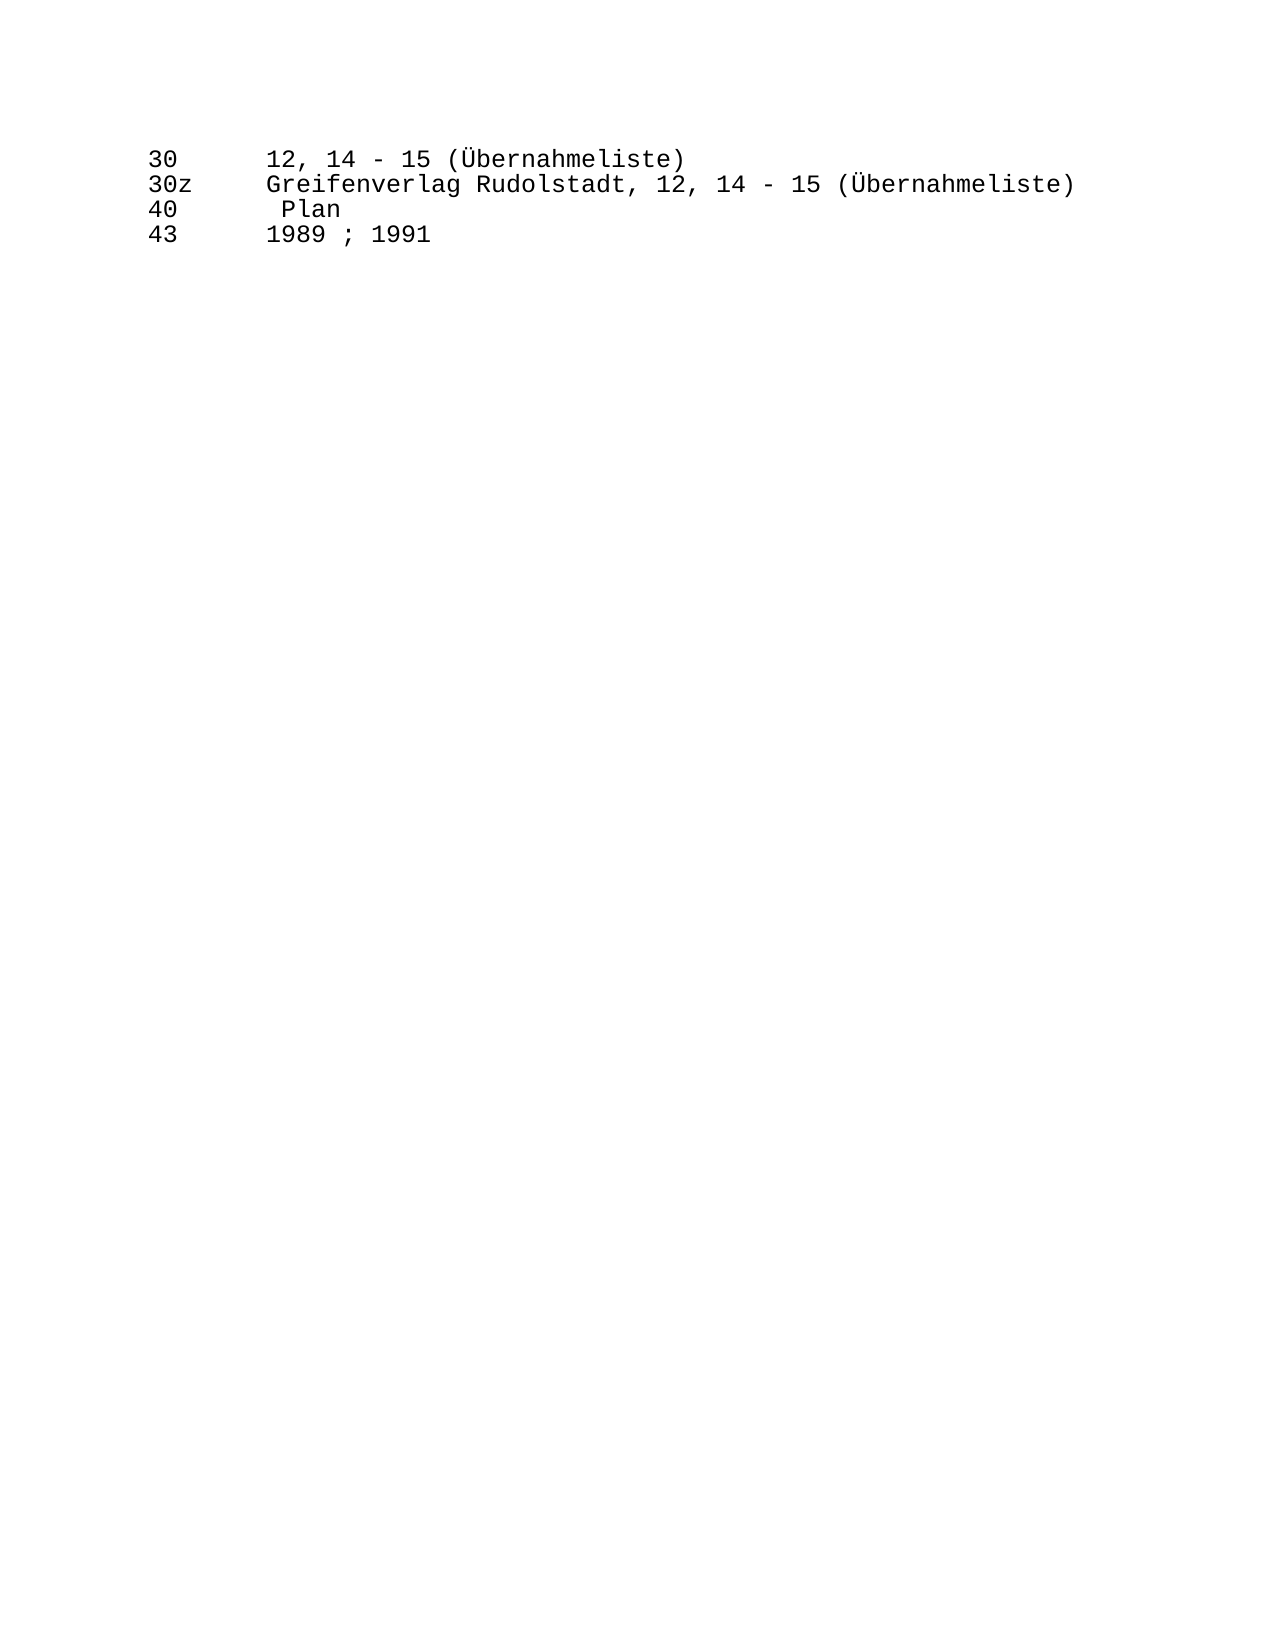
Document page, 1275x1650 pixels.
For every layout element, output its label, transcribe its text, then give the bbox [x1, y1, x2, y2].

text 30z Greifenverlag Rudolstadt, 12, 14 - 15 (Übernahmeliste) [148, 173, 1127, 198]
text 43 1989 ; 1991 [148, 223, 1127, 248]
text 30 12, 14 - 15 (Übernahmeliste) [148, 148, 1127, 173]
text 40 s[k[<1{Greifenverlag} 2{Rudolstadt}>]k Plan]s [148, 198, 1127, 223]
